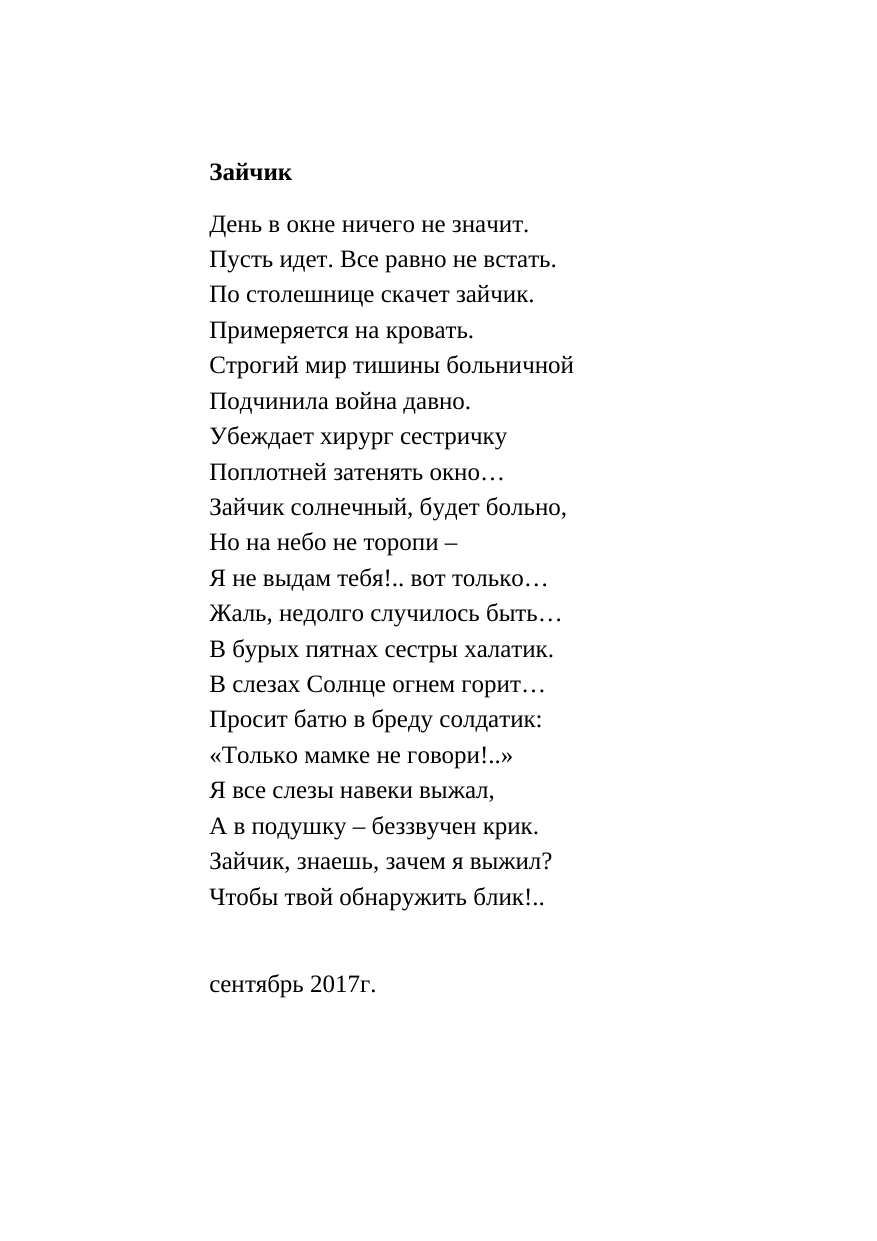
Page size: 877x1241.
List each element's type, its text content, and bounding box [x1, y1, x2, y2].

text День в окне ничего не значит. Пусть идет. Все равно не встать. По столешнице скачет зайчик. Примеряется на кровать. Строгий мир тишины больничной Подчинила война давно. Убеждает хирург сестричку Поплотней затенять окно… Зайчик солнечный, будет больно, Но на небо не торопи – Я не выдам тебя!.. вот только… Жаль, недолго случилось быть… В бурых пятнах сестры халатик. В слезах Солнце огнем горит… Просит батю в бреду солдатик: «Только мамке не говори!..» Я все слезы навеки выжал, А в подушку – беззвучен крик. Зайчик, знаешь, зачем я выжил? Чтобы твой обнаружить блик!.. [209, 202, 727, 946]
text сентябрь 2017г. [209, 962, 727, 998]
text Зайчик [209, 150, 727, 185]
